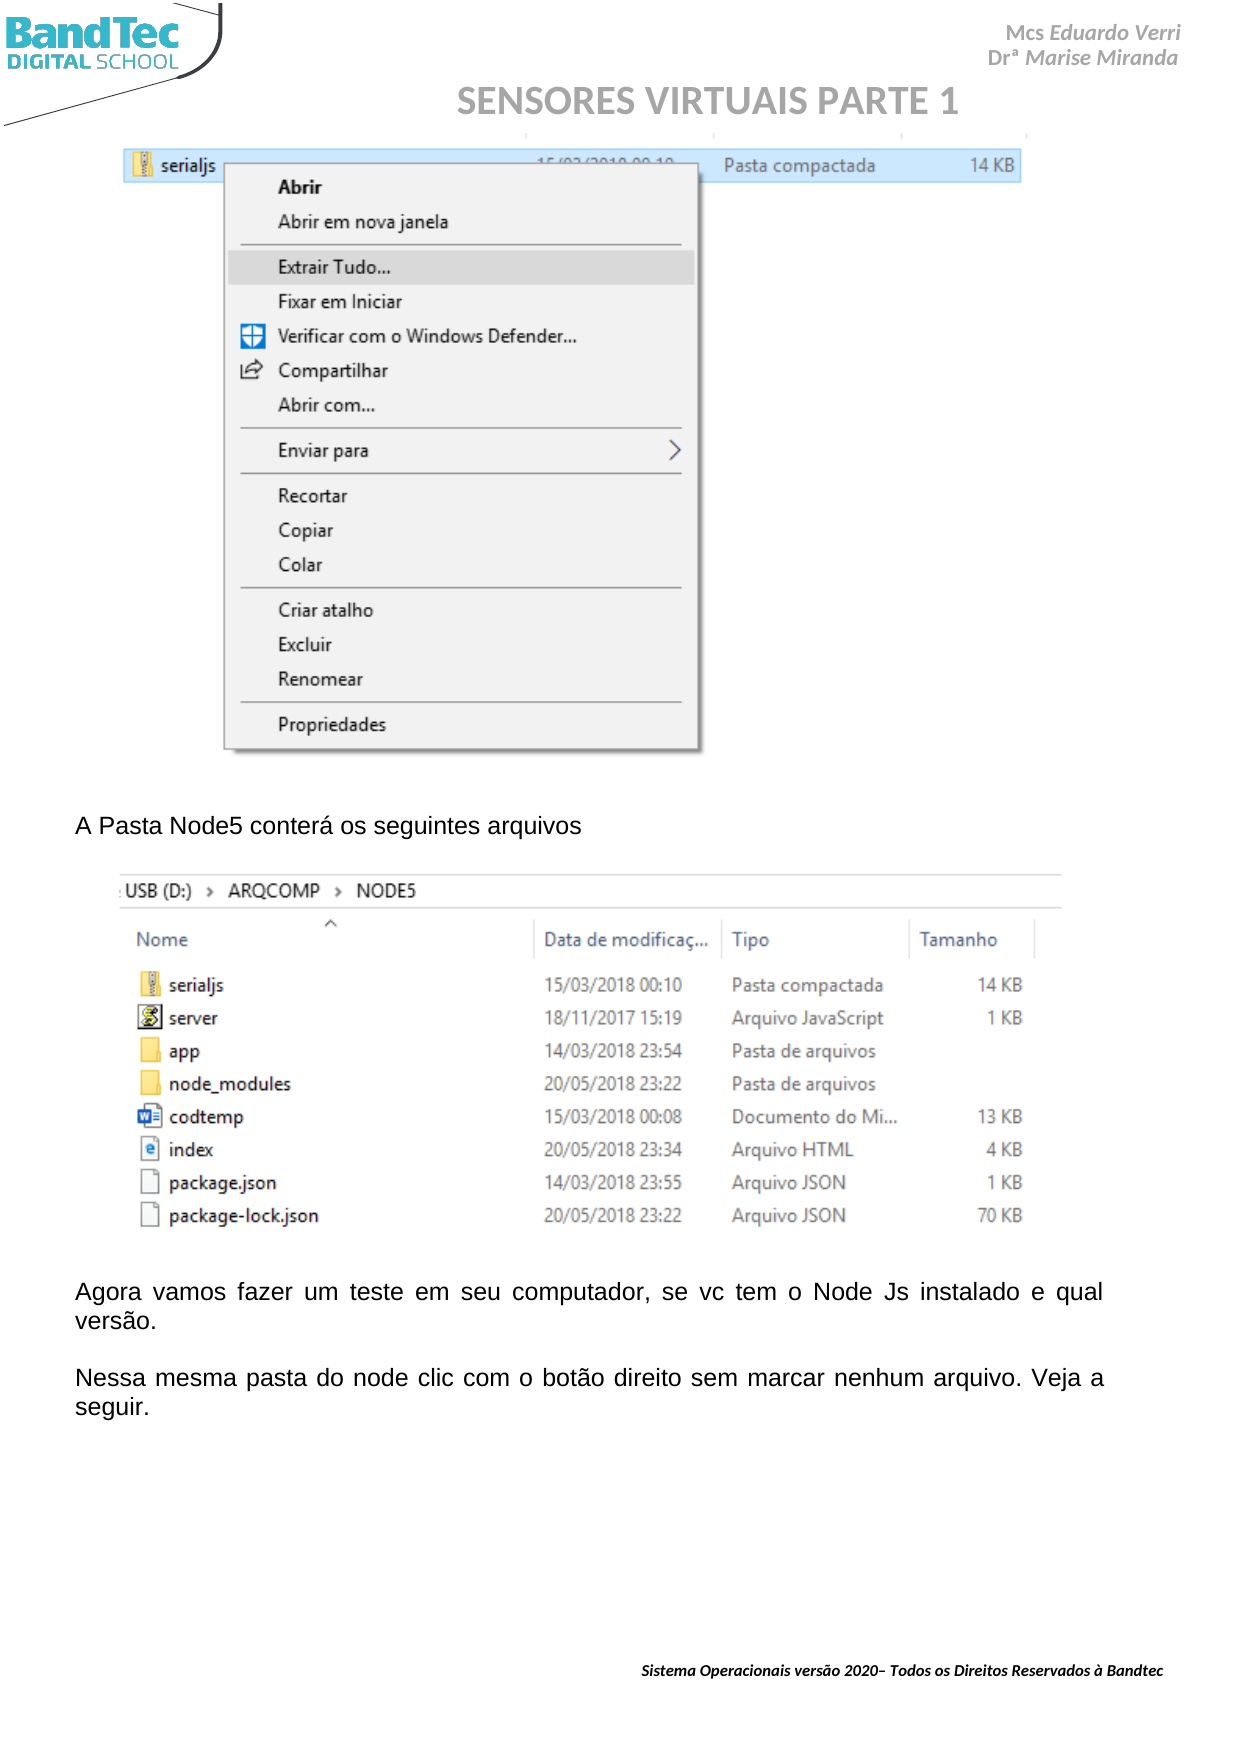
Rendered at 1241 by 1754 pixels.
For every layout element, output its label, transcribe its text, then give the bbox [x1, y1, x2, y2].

text A Pasta Node5 conterá os seguintes arquivos [75, 811, 1106, 840]
text Nessa mesma pasta do node clic com o botão direito sem marcar nenhum arquivo. Veja a seguir. [75, 1363, 1106, 1421]
picture [122, 133, 1059, 783]
text Agora vamos fazer um teste em seu computador, se vc tem o Node Js instalado e qual versão. [75, 1277, 1106, 1334]
picture [6, 17, 179, 74]
picture [119, 868, 1062, 1249]
